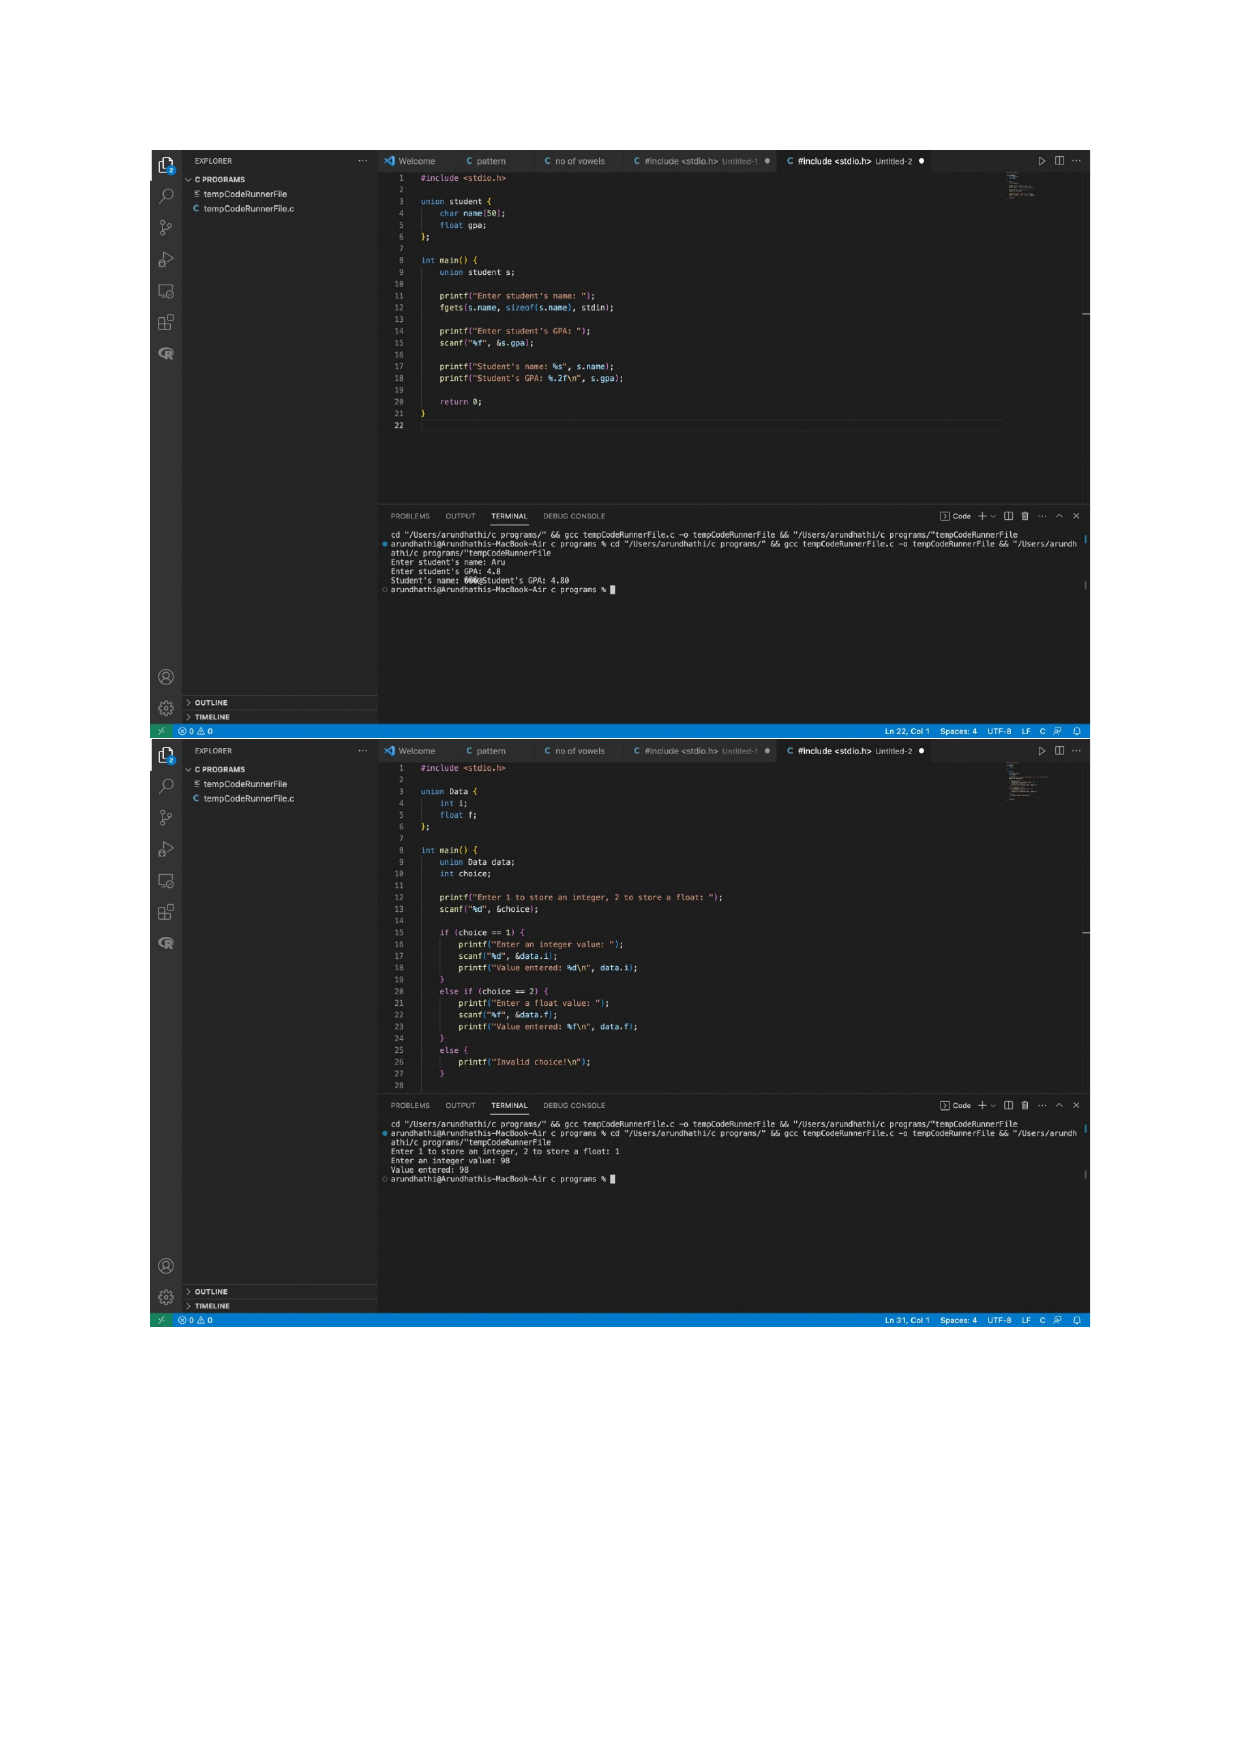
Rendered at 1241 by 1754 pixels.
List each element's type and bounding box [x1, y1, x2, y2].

picture [150, 150, 1091, 738]
picture [150, 739, 1091, 1327]
